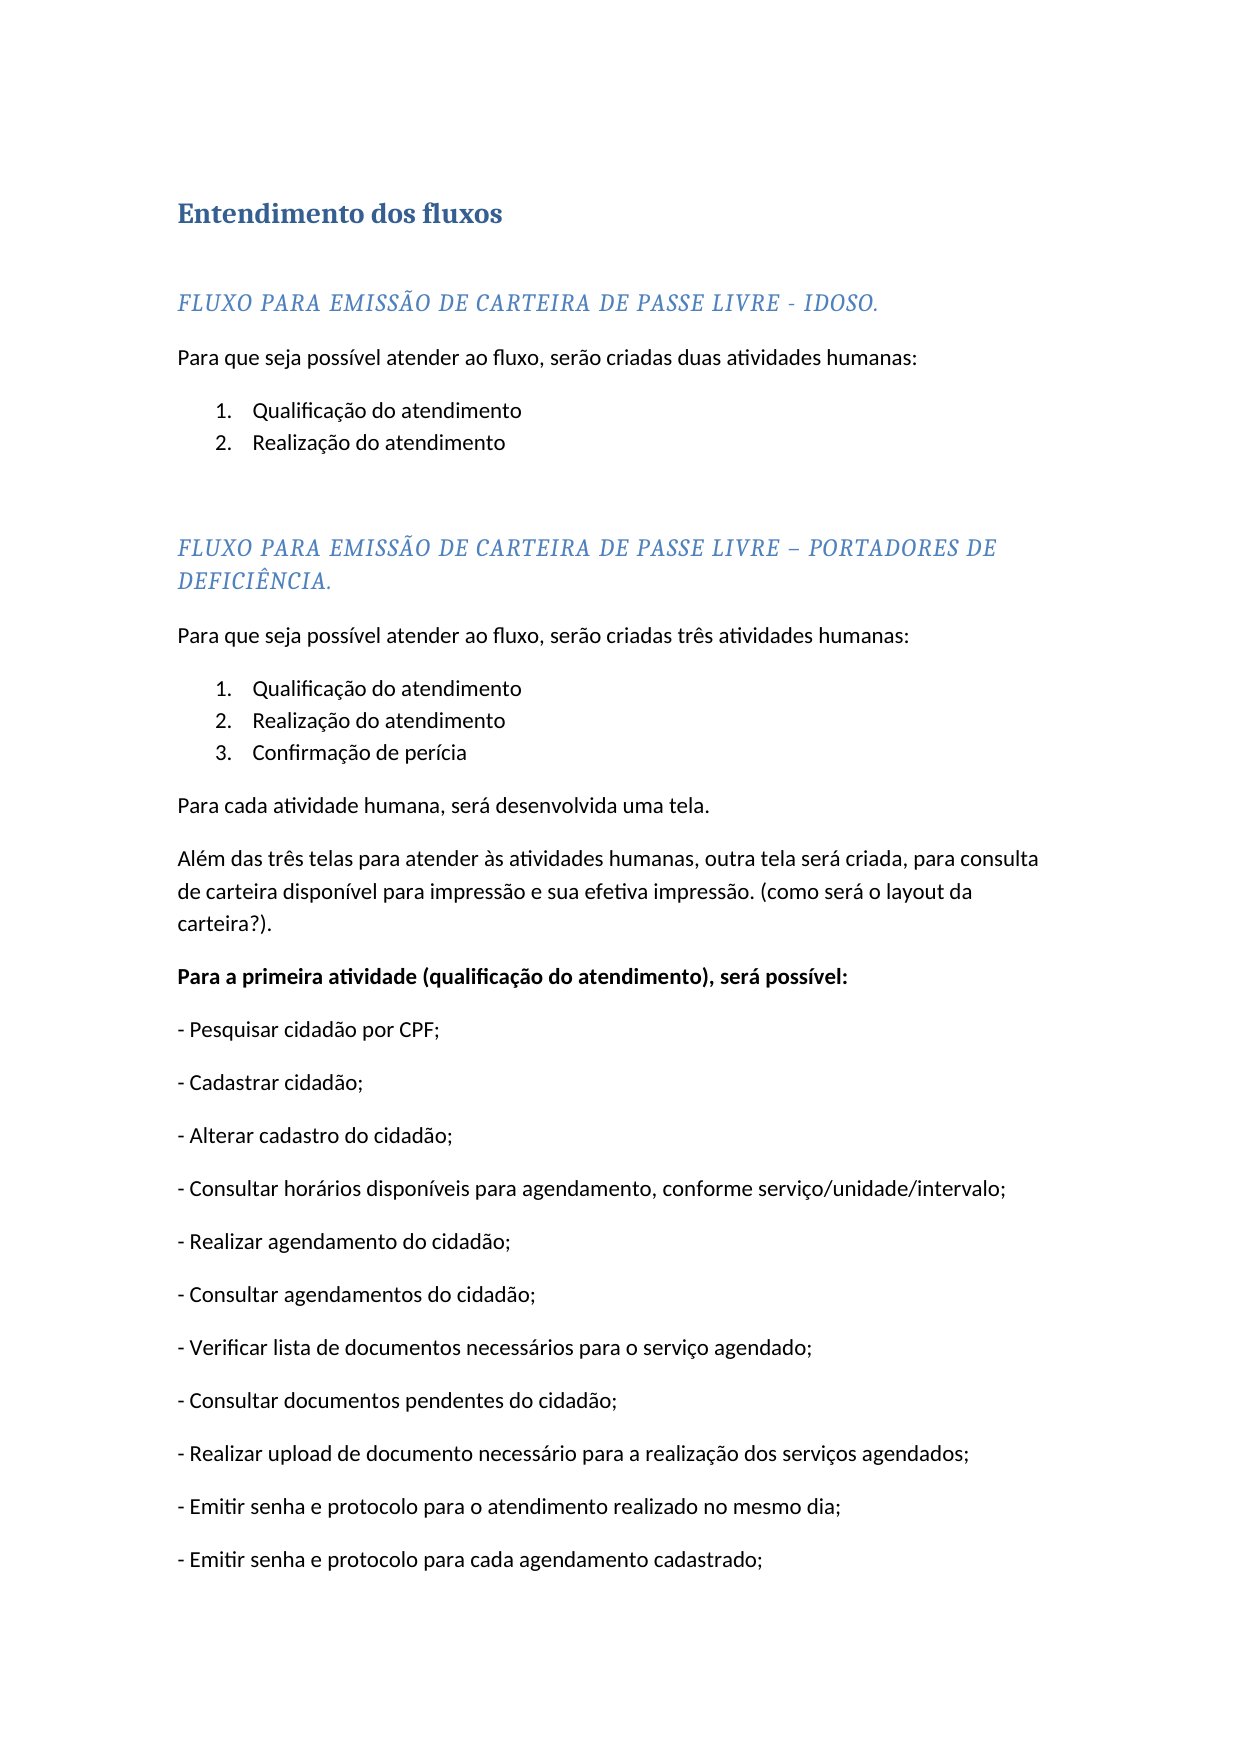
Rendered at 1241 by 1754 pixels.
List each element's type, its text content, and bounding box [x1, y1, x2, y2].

text - Verificar lista de documentos necessários para o serviço agendado; [177, 1333, 1063, 1361]
subtitle FLUXO PARA EMISSÃO DE CARTEIRA DE PASSE LIVRE - IDOSO. [177, 289, 1063, 318]
text Além das três telas para atender às atividades humanas, outra tela será criada, para consulta de carteira disponível para impressão e sua efetiva impressão. (como será o layout da carteira?). [177, 844, 1063, 937]
list Confirmação de perícia [215, 738, 1063, 767]
text - Realizar agendamento do cidadão; [177, 1227, 1063, 1255]
text - Alterar cadastro do cidadão; [177, 1121, 1063, 1149]
text Para que seja possível atender ao fluxo, serão criadas três atividades humanas: [177, 621, 1063, 649]
text - Emitir senha e protocolo para cada agendamento cadastrado; [177, 1545, 1063, 1573]
text Para a primeira atividade (qualificação do atendimento), será possível: [177, 962, 1063, 990]
text - Emitir senha e protocolo para o atendimento realizado no mesmo dia; [177, 1492, 1063, 1520]
list Realização do atendimento [215, 428, 1063, 456]
text - Cadastrar cidadão; [177, 1068, 1063, 1096]
subtitle Entendimento dos fluxos [177, 198, 1063, 231]
text - Consultar documentos pendentes do cidadão; [177, 1386, 1063, 1414]
subtitle FLUXO PARA EMISSÃO DE CARTEIRA DE PASSE LIVRE – PORTADORES DE DEFICIÊNCIA. [177, 534, 1063, 596]
list Qualificação do atendimento [215, 674, 1063, 702]
text Para que seja possível atender ao fluxo, serão criadas duas atividades humanas: [177, 343, 1063, 371]
text - Consultar agendamentos do cidadão; [177, 1280, 1063, 1308]
text Para cada atividade humana, será desenvolvida uma tela. [177, 792, 1063, 819]
text - Consultar horários disponíveis para agendamento, conforme serviço/unidade/intervalo; [177, 1174, 1063, 1202]
list Qualificação do atendimento [215, 396, 1063, 424]
list Realização do atendimento [215, 706, 1063, 734]
text - Pesquisar cidadão por CPF; [177, 1015, 1063, 1043]
text - Realizar upload de documento necessário para a realização dos serviços agendados; [177, 1439, 1063, 1467]
